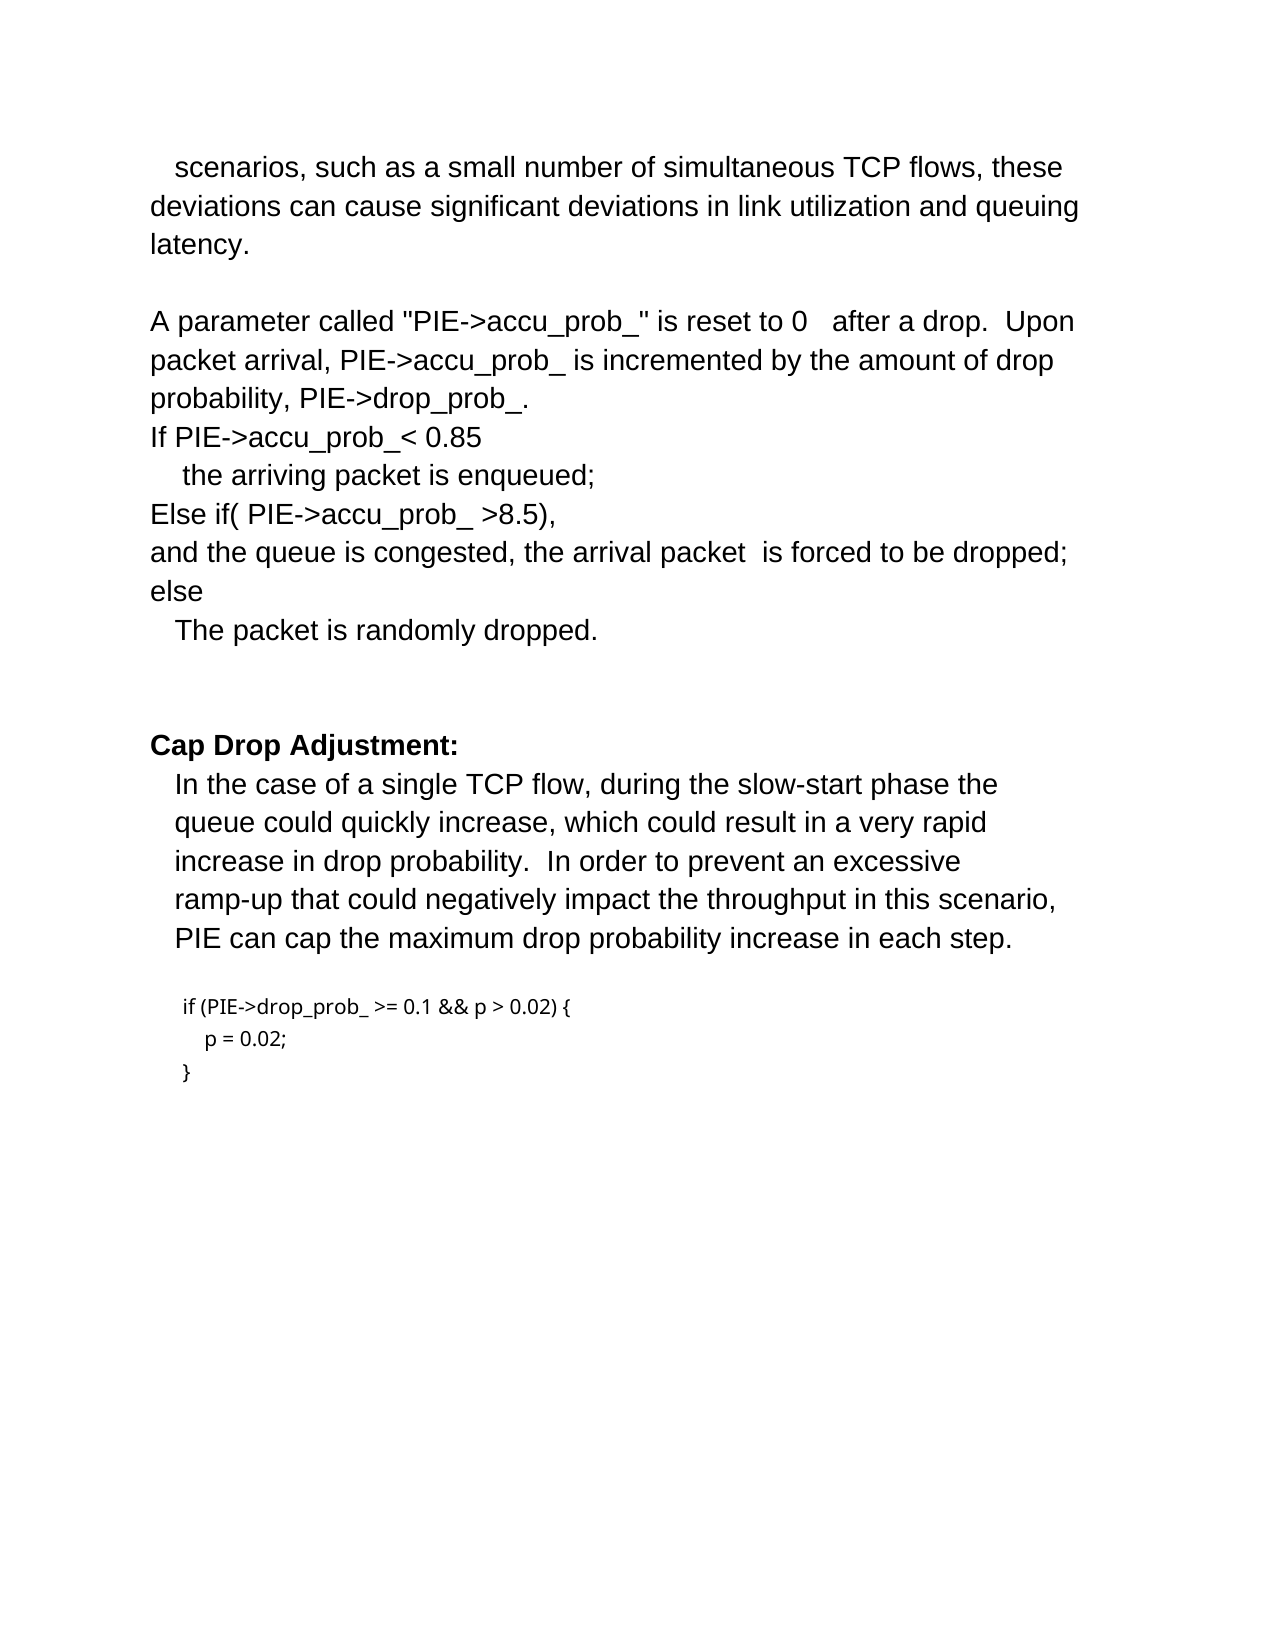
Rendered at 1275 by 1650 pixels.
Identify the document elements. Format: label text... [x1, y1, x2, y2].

text A parameter called "PIE->accu_prob_" is reset to 0 after a drop. Upon packet arrival, PIE->accu_prob_ is incremented by the amount of drop probability, PIE->drop_prob_. [150, 304, 1125, 415]
text The packet is randomly dropped. [150, 612, 1125, 646]
text In the case of a single TCP flow, during the slow-start phase the [150, 767, 1125, 800]
text and the queue is congested, the arrival packet is forced to be dropped; [150, 535, 1125, 569]
text queue could quickly increase, which could result in a very rapid [150, 805, 1125, 839]
text scenarios, such as a small number of simultaneous TCP flows, these deviations can cause significant deviations in link utilization and queuing latency. [150, 150, 1125, 261]
text the arriving packet is enqueued; [150, 458, 1125, 492]
text increase in drop probability. In order to prevent an excessive [150, 844, 1125, 877]
text If PIE->accu_prob_< 0.85 [150, 420, 1125, 453]
text if (PIE->drop_prob_ >= 0.1 && p > 0.02) { p = 0.02; } [150, 959, 1125, 1086]
text Cap Drop Adjustment: [150, 728, 1125, 762]
text Else if( PIE->accu_prob_ >8.5), [150, 497, 1125, 530]
text else [150, 574, 1125, 607]
text ramp-up that could negatively impact the throughput in this scenario, [150, 882, 1125, 916]
text PIE can cap the maximum drop probability increase in each step. [150, 921, 1125, 954]
